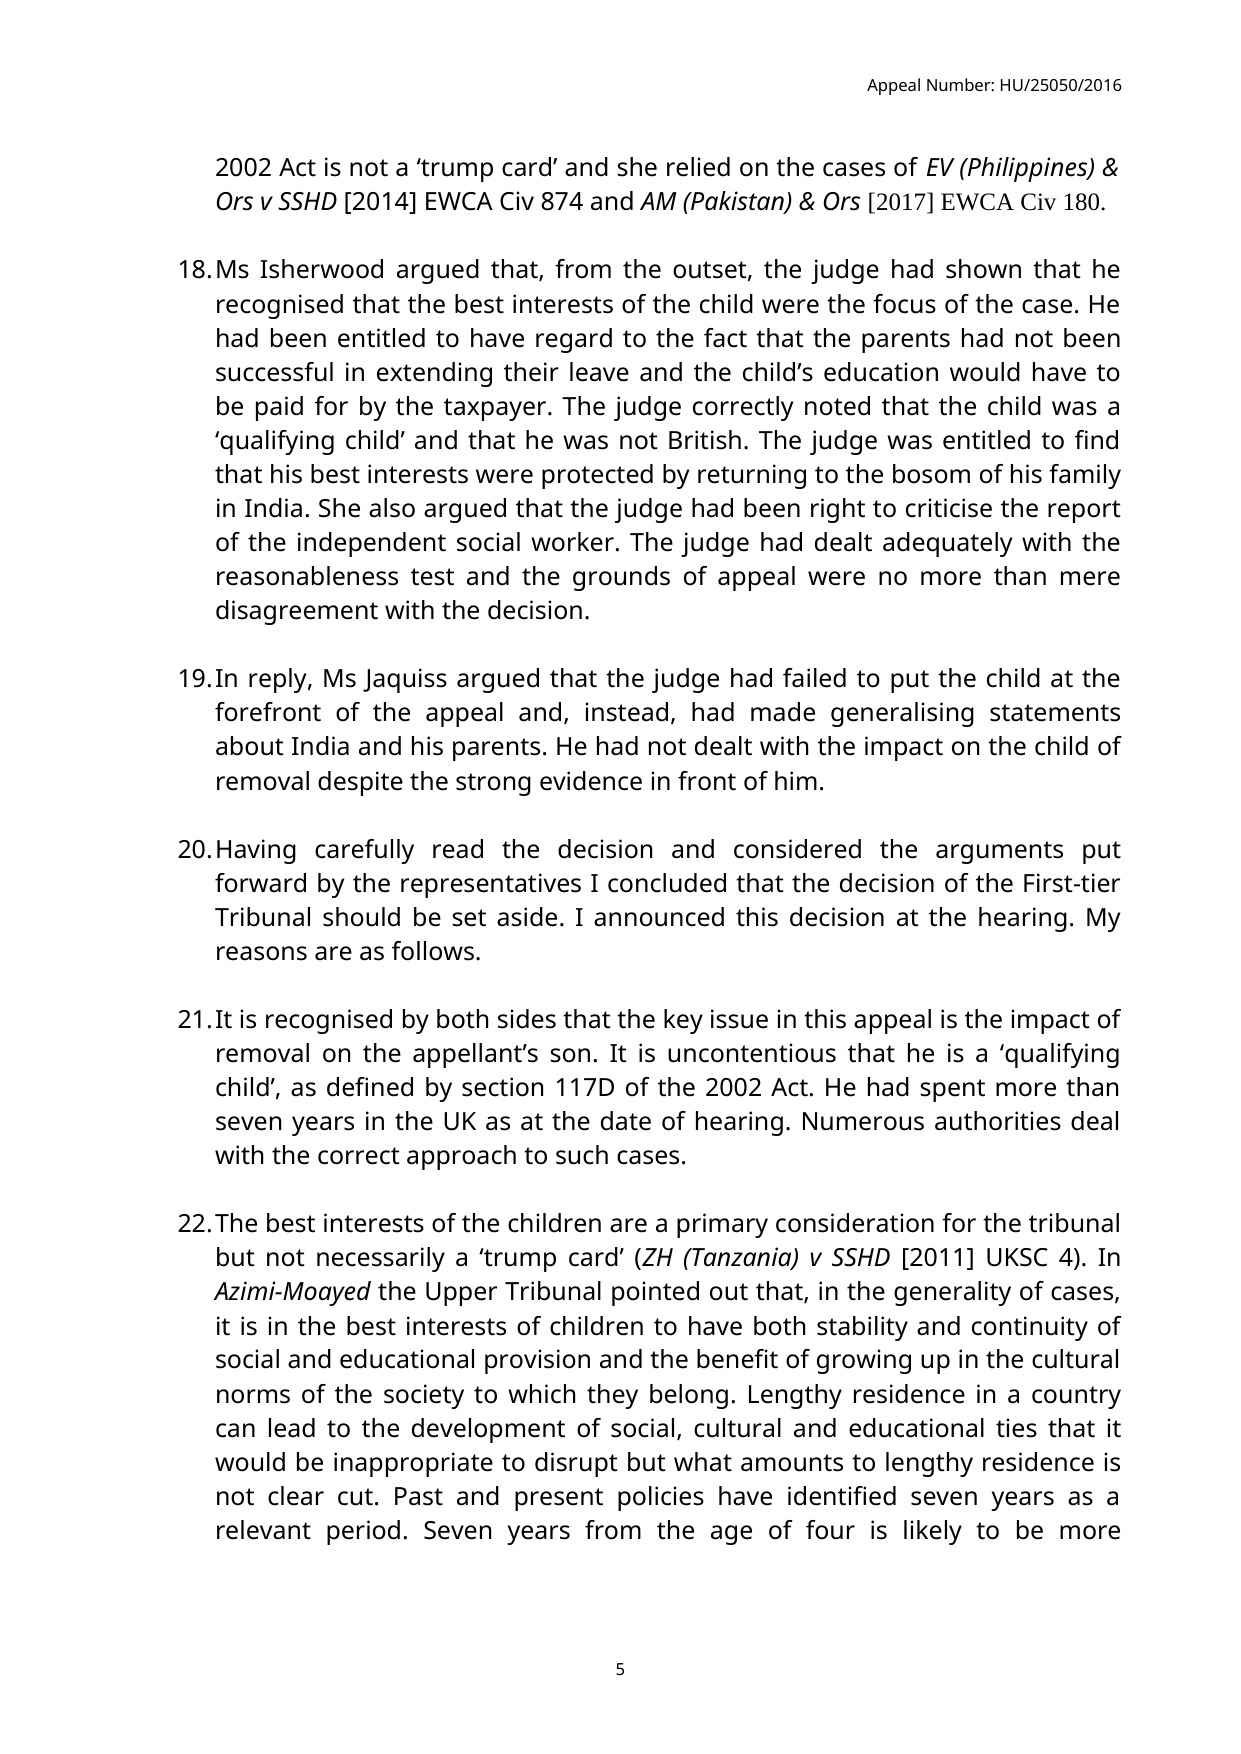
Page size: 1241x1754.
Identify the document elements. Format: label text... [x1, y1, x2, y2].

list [177, 150, 1122, 218]
list Having carefully read the decision and considered the arguments put forward by the representatives I concluded that the decision of the First-tier Tribunal should be set aside. I announced this decision at the hearing. My reasons are as follows. [177, 831, 1122, 967]
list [177, 1206, 1122, 1547]
list Ms Isherwood argued that, from the outset, the judge had shown that he recognised that the best interests of the child were the focus of the case. He had been entitled to have regard to the fact that the parents had not been successful in extending their leave and the child’s education would have to be paid for by the taxpayer. The judge correctly noted that the child was a ‘qualifying child’ and that he was not British. The judge was entitled to find that his best interests were protected by returning to the bosom of his family in India. She also argued that the judge had been right to criticise the report of the independent social worker. The judge had dealt adequately with the reasonableness test and the grounds of appeal were no more than mere disagreement with the decision. [177, 252, 1122, 627]
list In reply, Ms Jaquiss argued that the judge had failed to put the child at the forefront of the appeal and, instead, had made generalising statements about India and his parents. He had not dealt with the impact on the child of removal despite the strong evidence in front of him. [177, 661, 1122, 797]
list It is recognised by both sides that the key issue in this appeal is the impact of removal on the appellant’s son. It is uncontentious that he is a ‘qualifying child’, as defined by section 117D of the 2002 Act. He had spent more than seven years in the UK as at the date of hearing. Numerous authorities deal with the correct approach to such cases. [177, 1002, 1122, 1172]
